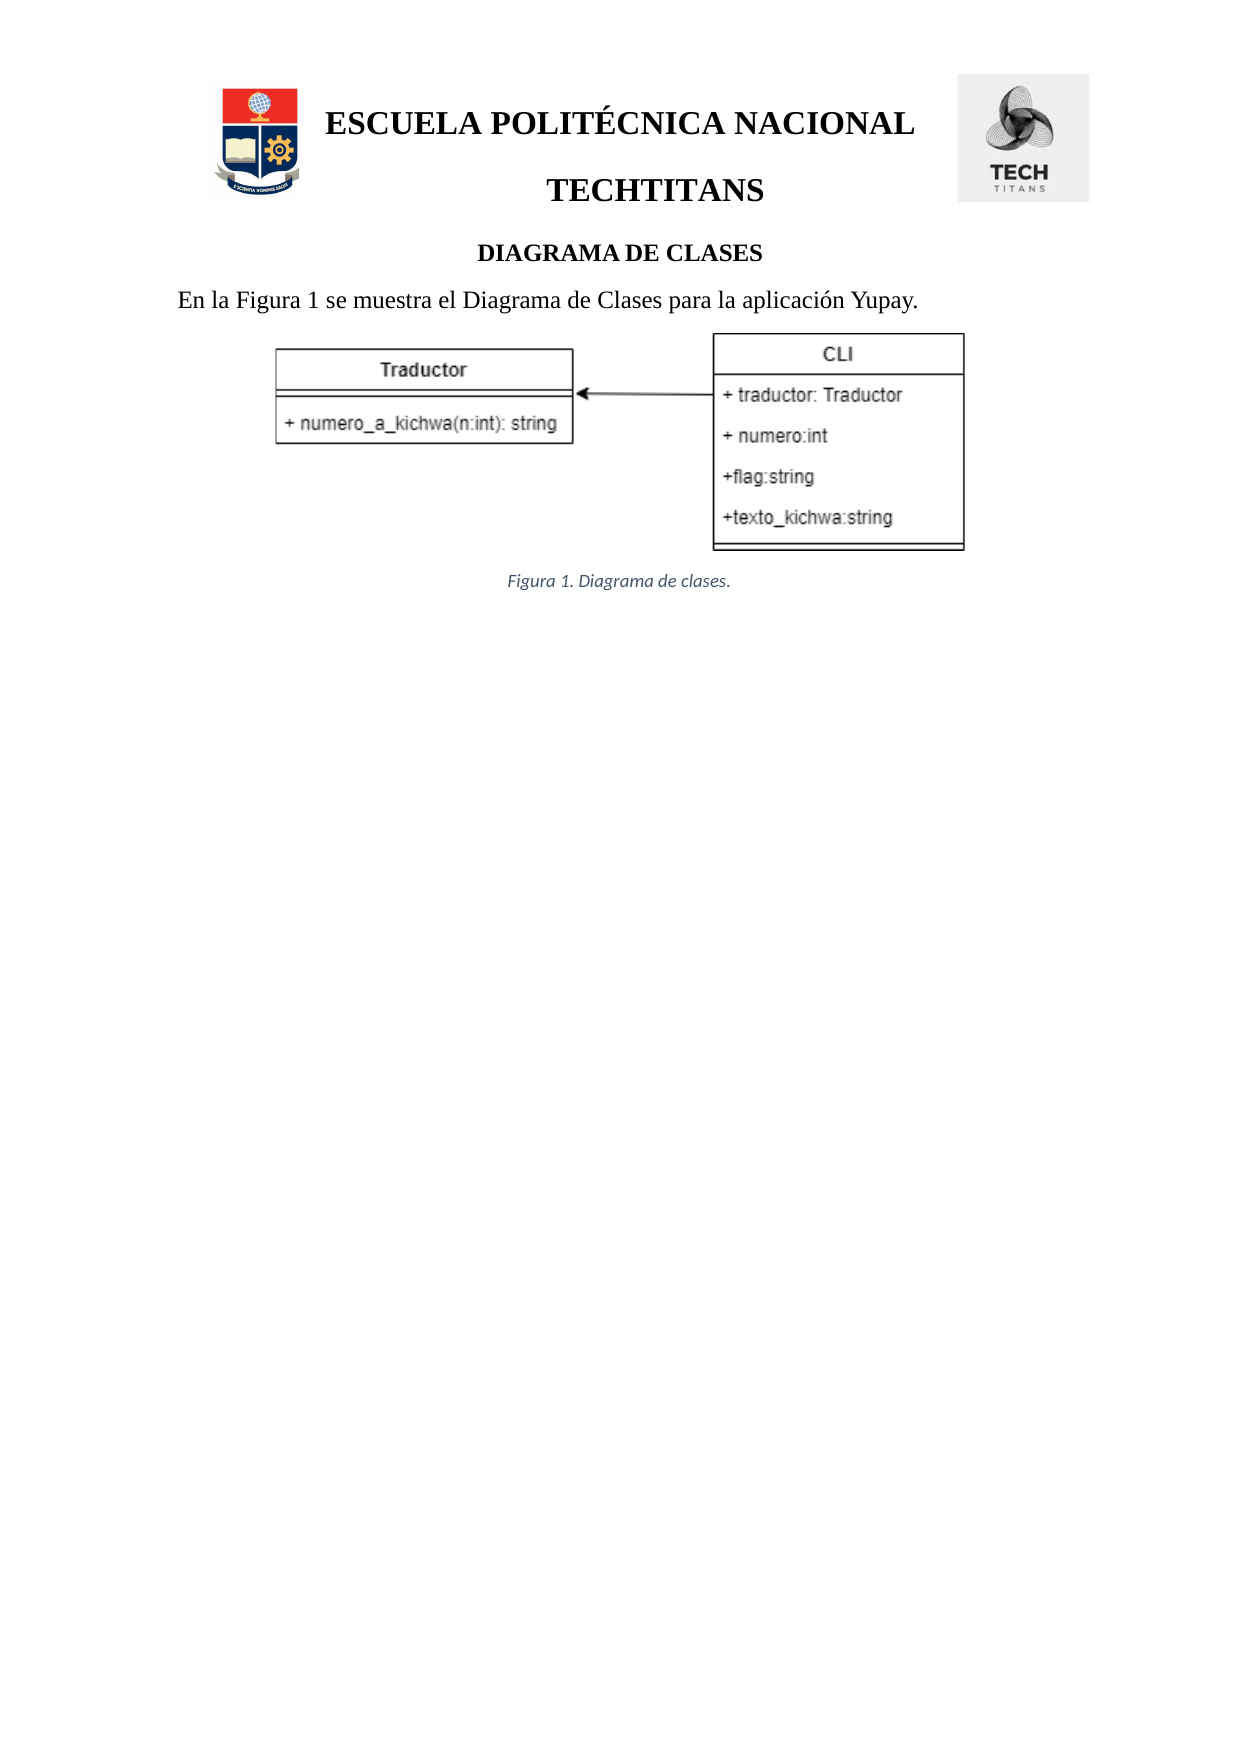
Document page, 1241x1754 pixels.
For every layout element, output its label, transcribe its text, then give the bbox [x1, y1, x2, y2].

text En la Figura 1 se muestra el Diagrama de Clases para la aplicación Yupay. [177, 286, 1063, 314]
picture [957, 74, 1090, 202]
picture [275, 333, 965, 551]
picture [201, 74, 300, 206]
text DIAGRAMA DE CLASES [177, 238, 1063, 267]
